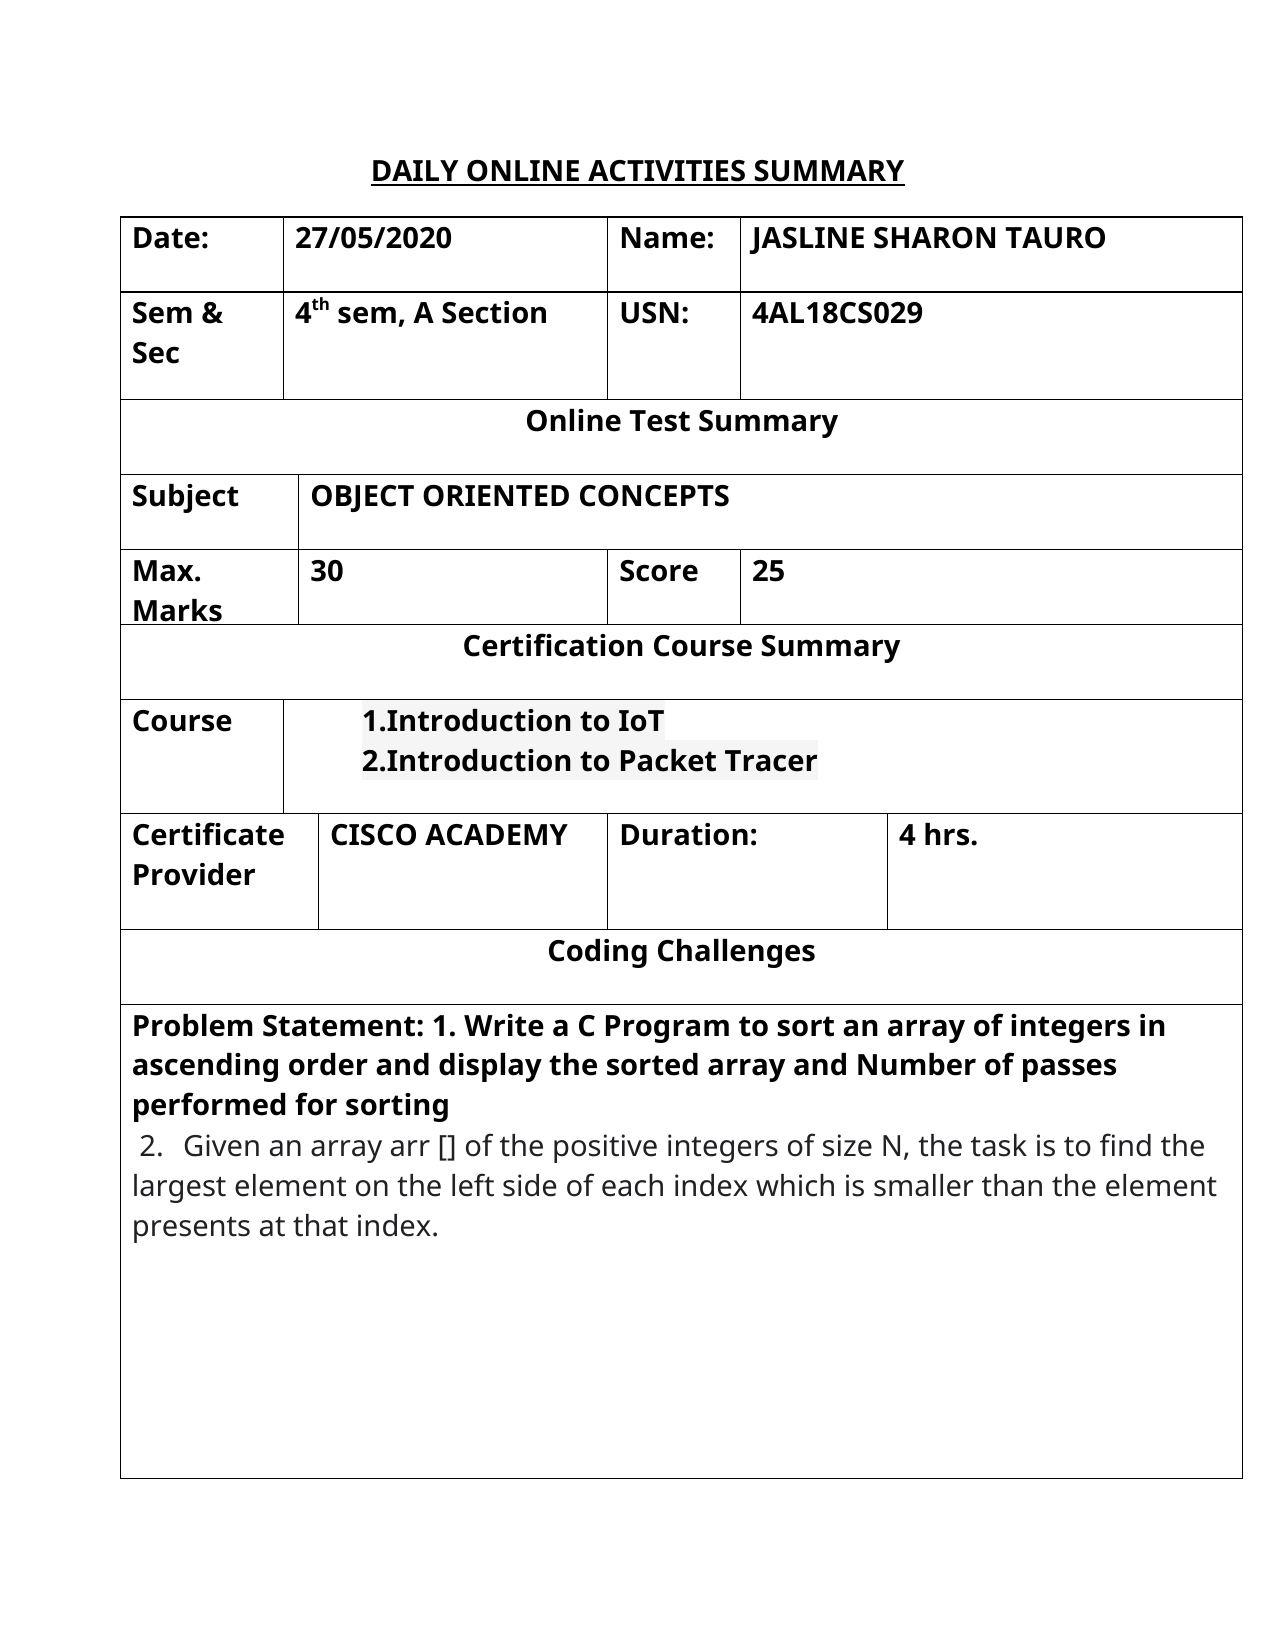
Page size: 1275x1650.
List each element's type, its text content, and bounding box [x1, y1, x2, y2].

table_cell Score [608, 550, 740, 624]
table_header Date: [121, 218, 283, 291]
table_cell Duration: [608, 814, 887, 929]
table_cell Max. Marks [121, 550, 298, 624]
table_cell Course [121, 700, 283, 813]
table_cell 4 hrs. [888, 814, 1242, 929]
table_cell Problem Statement: 1. Write a C Program to sort an array of integers in ascending order and display the sorted array and Number of passes performed for sorting 2. Given an array arr [] of the positive integers of size N, the task is to find the largest element on the left side of each index which is smaller than the element presents at that index. [121, 1005, 1242, 1478]
table_cell Coding Challenges [121, 930, 1242, 1004]
table_cell Sem & Sec [121, 293, 283, 399]
text DAILY ONLINE ACTIVITIES SUMMARY [150, 150, 1125, 190]
table_header 27/05/2020 [284, 218, 607, 291]
table_header Name: [608, 218, 740, 291]
table_cell CISCO ACADEMY [319, 814, 607, 929]
table_cell 30 [299, 550, 607, 624]
table_cell Online Test Summary [121, 400, 1242, 474]
table_cell Certificate Provider [121, 814, 318, 929]
table_cell Certification Course Summary [121, 625, 1242, 699]
table_cell 1.Introduction to IoT 2.Introduction to Packet Tracer [284, 700, 1242, 813]
table_cell OBJECT ORIENTED CONCEPTS [299, 475, 1242, 549]
table_cell USN: [608, 293, 740, 399]
table_cell 4th sem, A Section [284, 293, 607, 399]
table_cell 25 [741, 550, 1242, 624]
table_header JASLINE SHARON TAURO [741, 218, 1242, 291]
table_cell Subject [121, 475, 298, 549]
table_cell 4AL18CS029 [741, 293, 1242, 399]
